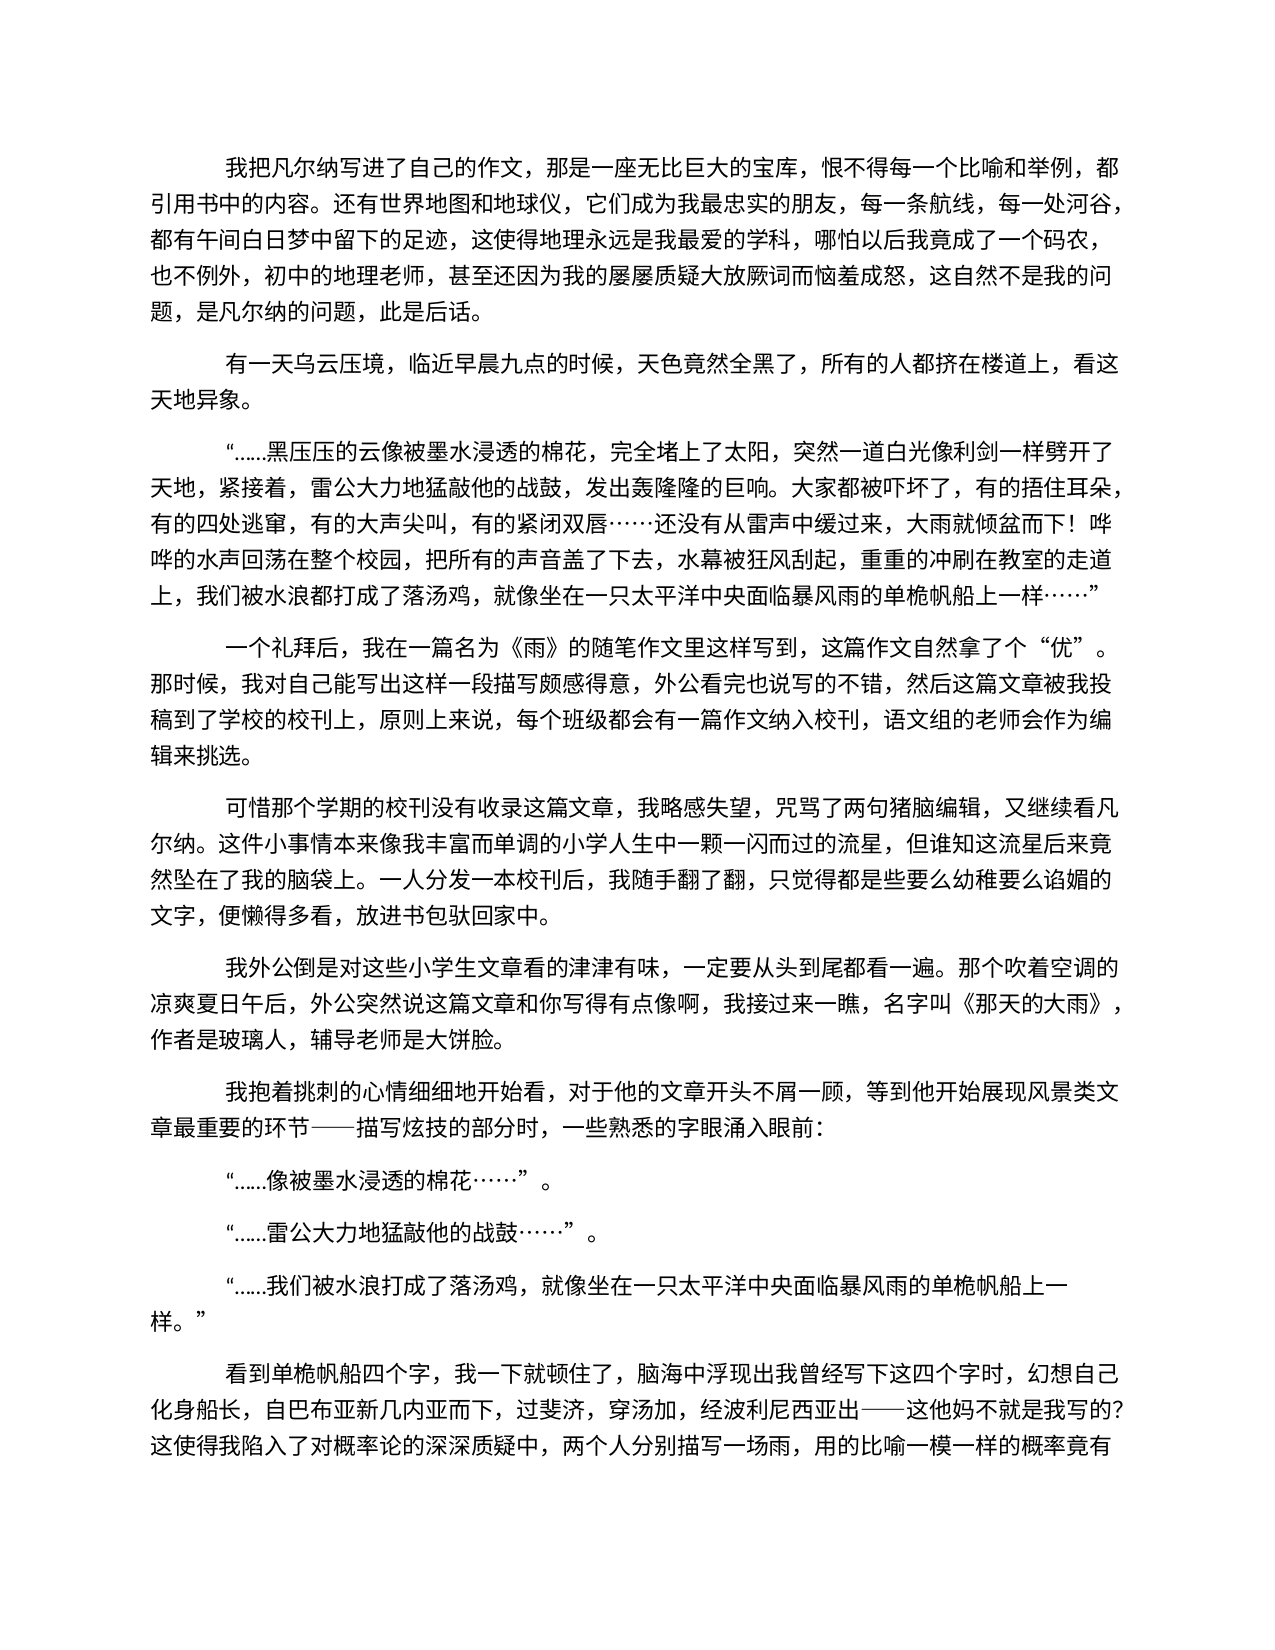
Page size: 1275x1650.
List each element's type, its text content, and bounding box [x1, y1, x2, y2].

text “……我们被水浪打成了落汤鸡，就像坐在一只太平洋中央面临暴风雨的单桅帆船上一样。” [150, 1267, 1125, 1337]
text 一个礼拜后，我在一篇名为《雨》的随笔作文里这样写到，这篇作文自然拿了个“优”。那时候，我对自己能写出这样一段描写颇感得意，外公看完也说写的不错，然后这篇文章被我投稿到了学校的校刊上，原则上来说，每个班级都会有一篇作文纳入校刊，语文组的老师会作为编辑来挑选。 [150, 630, 1125, 771]
text “……像被墨水浸透的棉花……”。 [150, 1162, 1125, 1196]
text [150, 1356, 1125, 1461]
text 我外公倒是对这些小学生文章看的津津有味，一定要从头到尾都看一遍。那个吹着空调的凉爽夏日午后，外公突然说这篇文章和你写得有点像啊，我接过来一瞧，名字叫《那天的大雨》，作者是玻璃人，辅导老师是大饼脸。 [150, 950, 1125, 1055]
text 我抱着挑刺的心情细细地开始看，对于他的文章开头不屑一顾，等到他开始展现风景类文章最重要的环节——描写炫技的部分时，一些熟悉的字眼涌入眼前： [150, 1074, 1125, 1143]
text 可惜那个学期的校刊没有收录这篇文章，我略感失望，咒骂了两句猪脑编辑，又继续看凡尔纳。这件小事情本来像我丰富而单调的小学人生中一颗一闪而过的流星，但谁知这流星后来竟然坠在了我的脑袋上。一人分发一本校刊后，我随手翻了翻，只觉得都是些要么幼稚要么谄媚的文字，便懒得多看，放进书包驮回家中。 [150, 790, 1125, 931]
text 有一天乌云压境，临近早晨九点的时候，天色竟然全黑了，所有的人都挤在楼道上，看这天地异象。 [150, 346, 1125, 415]
text “……黑压压的云像被墨水浸透的棉花，完全堵上了太阳，突然一道白光像利剑一样劈开了天地，紧接着，雷公大力地猛敲他的战鼓，发出轰隆隆的巨响。大家都被吓坏了，有的捂住耳朵，有的四处逃窜，有的大声尖叫，有的紧闭双唇……还没有从雷声中缓过来，大雨就倾盆而下！哗哗的水声回荡在整个校园，把所有的声音盖了下去，水幕被狂风刮起，重重的冲刷在教室的走道上，我们被水浪都打成了落汤鸡，就像坐在一只太平洋中央面临暴风雨的单桅帆船上一样……” [150, 434, 1125, 611]
text “……雷公大力地猛敲他的战鼓……”。 [150, 1215, 1125, 1248]
text 我把凡尔纳写进了自己的作文，那是一座无比巨大的宝库，恨不得每一个比喻和举例，都引用书中的内容。还有世界地图和地球仪，它们成为我最忠实的朋友，每一条航线，每一处河谷，都有午间白日梦中留下的足迹，这使得地理永远是我最爱的学科，哪怕以后我竟成了一个码农，也不例外，初中的地理老师，甚至还因为我的屡屡质疑大放厥词而恼羞成怒，这自然不是我的问题，是凡尔纳的问题，此是后话。 [150, 150, 1125, 327]
